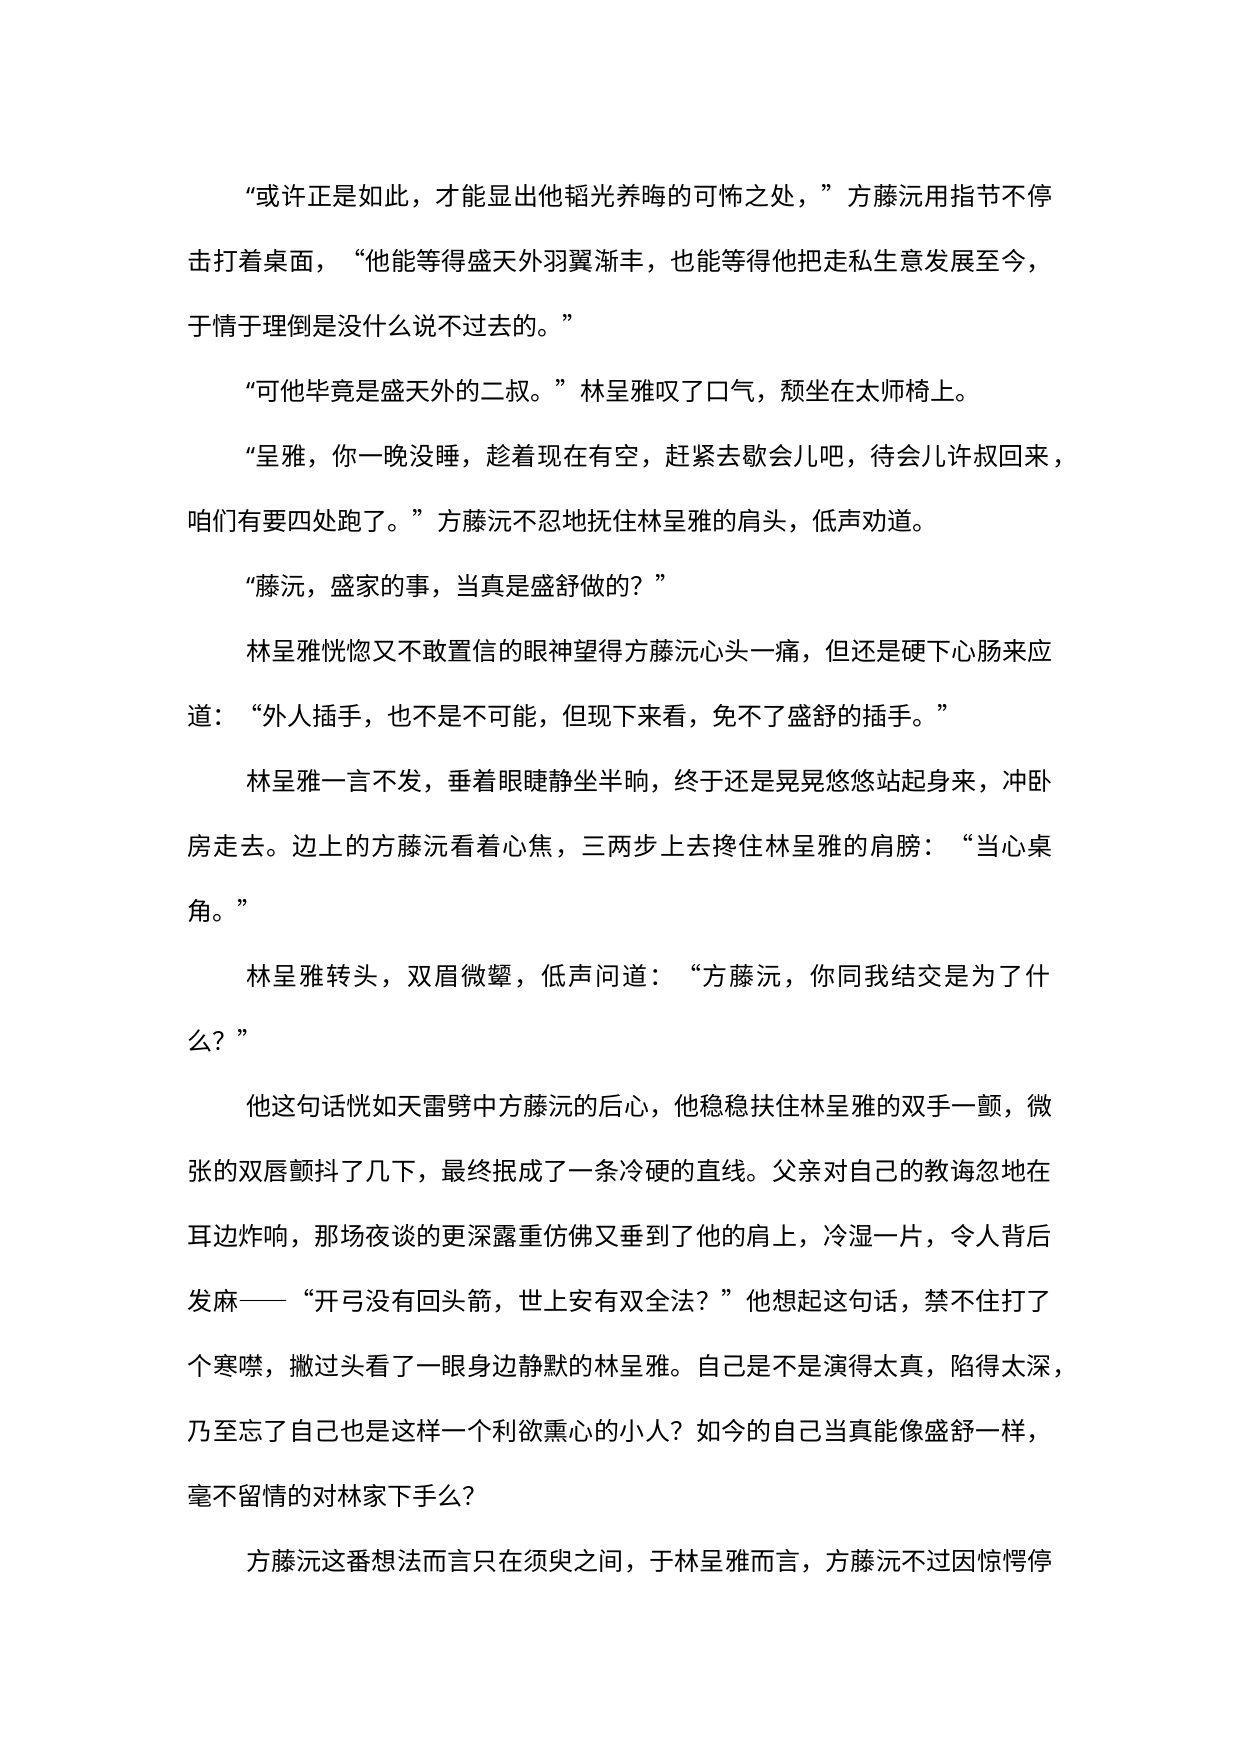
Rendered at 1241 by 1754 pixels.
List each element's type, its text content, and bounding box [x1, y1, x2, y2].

text “或许正是如此，才能显出他韬光养晦的可怖之处，”方藤沅用指节不停击打着桌面，“他能等得盛天外羽翼渐丰，也能等得他把走私生意发展至今，于情于理倒是没什么说不过去的。” [187, 162, 1053, 357]
text “藤沅，盛家的事，当真是盛舒做的？” [187, 552, 1053, 617]
text 林呈雅一言不发，垂着眼睫静坐半晌，终于还是晃晃悠悠站起身来，冲卧房走去。边上的方藤沅看着心焦，三两步上去搀住林呈雅的肩膀：“当心桌角。” [187, 747, 1053, 942]
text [187, 1527, 1053, 1592]
text “可他毕竟是盛天外的二叔。”林呈雅叹了口气，颓坐在太师椅上。 [187, 357, 1053, 422]
text 林呈雅转头，双眉微颦，低声问道：“方藤沅，你同我结交是为了什么？” [187, 942, 1053, 1072]
text “呈雅，你一晚没睡，趁着现在有空，赶紧去歇会儿吧，待会儿许叔回来，咱们有要四处跑了。”方藤沅不忍地抚住林呈雅的肩头，低声劝道。 [187, 422, 1053, 552]
text 他这句话恍如天雷劈中方藤沅的后心，他稳稳扶住林呈雅的双手一颤，微张的双唇颤抖了几下，最终抿成了一条冷硬的直线。父亲对自己的教诲忽地在耳边炸响，那场夜谈的更深露重仿佛又垂到了他的肩上，冷湿一片，令人背后发麻——“开弓没有回头箭，世上安有双全法？”他想起这句话，禁不住打了个寒噤，撇过头看了一眼身边静默的林呈雅。自己是不是演得太真，陷得太深，乃至忘了自己也是这样一个利欲熏心的小人？如今的自己当真能像盛舒一样，毫不留情的对林家下手么？ [187, 1072, 1053, 1527]
text 林呈雅恍惚又不敢置信的眼神望得方藤沅心头一痛，但还是硬下心肠来应道：“外人插手，也不是不可能，但现下来看，免不了盛舒的插手。” [187, 617, 1053, 747]
